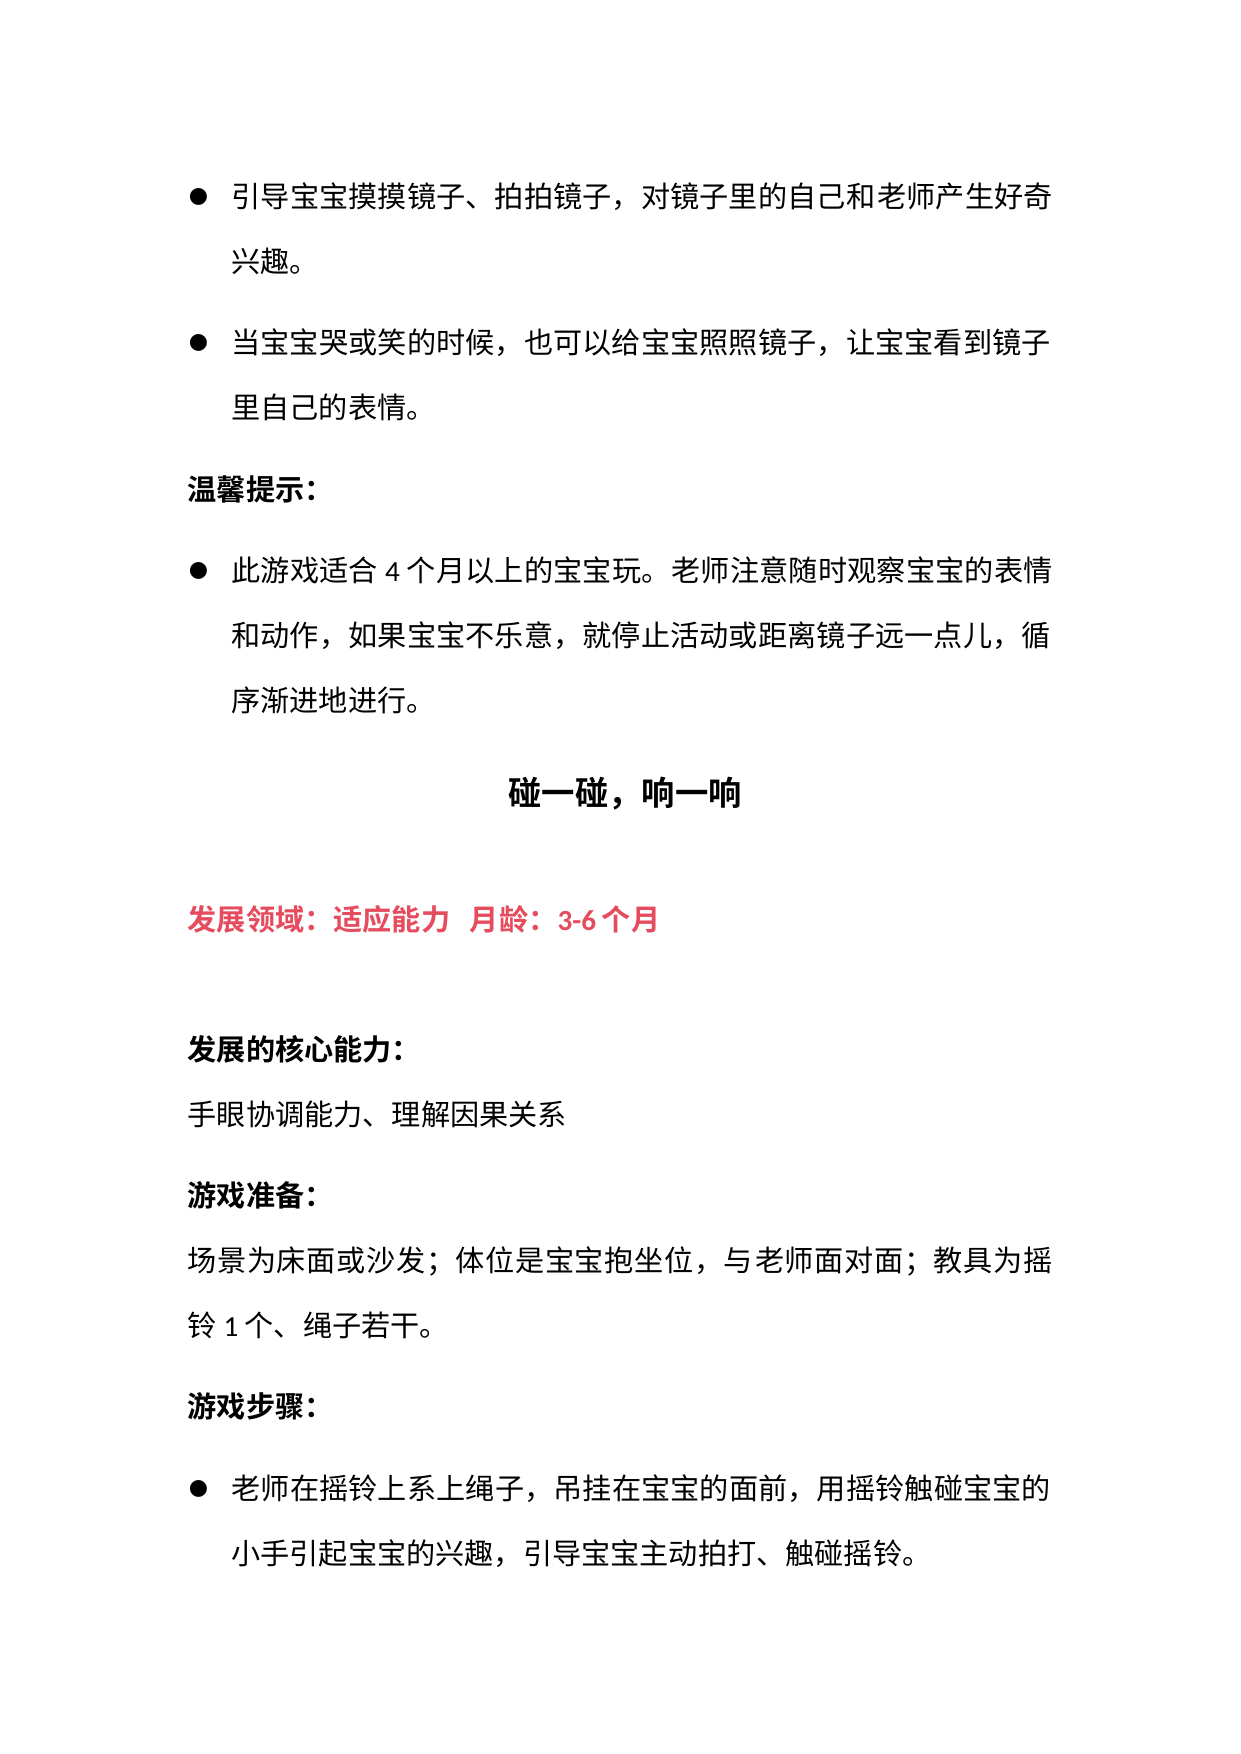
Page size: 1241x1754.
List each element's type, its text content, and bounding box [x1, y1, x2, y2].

text 游戏准备： 场景为床面或沙发；体位是宝宝抱坐位，与老师面对面；教具为摇铃 1 个、绳子若干。 [187, 1161, 1053, 1356]
text 发展领域：适应能力 月龄：3-6个月 [187, 885, 1053, 950]
list 老师在摇铃上系上绳子，吊挂在宝宝的面前，用摇铃触碰宝宝的小手引起宝宝的兴趣，引导宝宝主动拍打、触碰摇铃。 [187, 1454, 1053, 1584]
list 此游戏适合 4 个月以上的宝宝玩。老师注意随时观察宝宝的表情和动作，如果宝宝不乐意，就停止活动或距离镜子远一点儿，循序渐进地进行。 [187, 536, 1053, 731]
list 引导宝宝摸摸镜子、拍拍镜子，对镜子里的自己和老师产生好奇兴趣。 [187, 162, 1053, 292]
text 游戏步骤： [187, 1373, 1053, 1438]
list 当宝宝哭或笑的时候，也可以给宝宝照照镜子，让宝宝看到镜子里自己的表情。 [187, 308, 1053, 438]
list 温馨提示： [187, 455, 1053, 520]
subtitle 碰一碰，响一响 [187, 758, 1053, 823]
text 发展的核心能力： 手眼协调能力、理解因果关系 [187, 1015, 1053, 1145]
